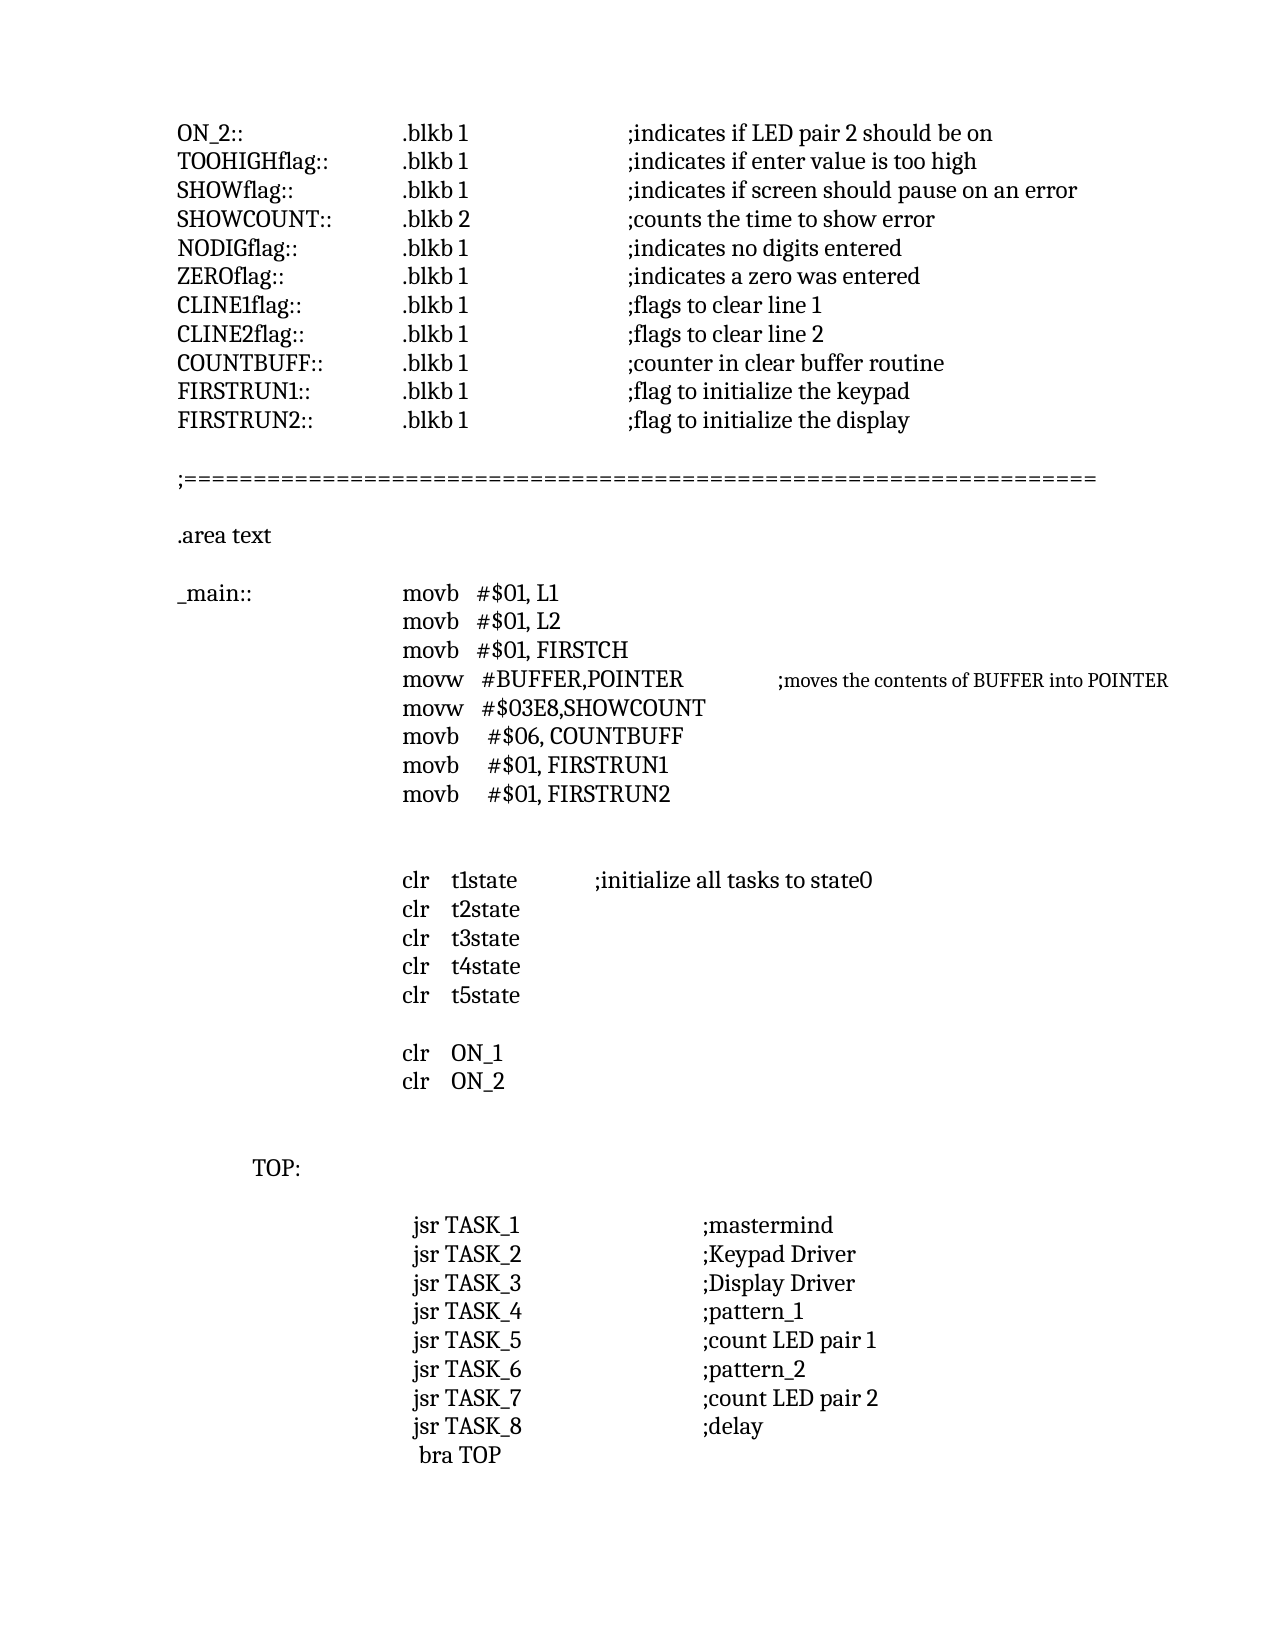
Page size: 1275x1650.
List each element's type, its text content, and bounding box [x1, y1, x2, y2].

text movb #$01, FIRSTRUN2 [177, 780, 1216, 808]
text clr ON_1 [177, 1038, 1216, 1067]
text _main:: movb #$01, L1 [177, 578, 1216, 607]
text clr t4state [177, 952, 1216, 981]
text jsr TASK_8 ;delay [177, 1412, 1216, 1441]
text jsr TASK_5 ;count LED pair 1 [177, 1326, 1216, 1355]
text NODIGflag:: .blkb 1 ;indicates no digits entered [177, 233, 1216, 262]
text jsr TASK_3 ;Display Driver [177, 1268, 1216, 1297]
text CLINE1flag:: .blkb 1 ;flags to clear line 1 [177, 291, 1216, 320]
text TOP: [177, 1153, 1216, 1182]
text movw #$03E8,SHOWCOUNT [177, 693, 1216, 722]
text clr ON_2 [177, 1067, 1216, 1096]
text jsr TASK_7 ;count LED pair 2 [177, 1383, 1216, 1412]
text COUNTBUFF:: .blkb 1 ;counter in clear buffer routine [177, 348, 1216, 377]
text clr t2state [177, 895, 1216, 923]
text SHOWflag:: .blkb 1 ;indicates if screen should pause on an error [177, 176, 1216, 205]
text TOOHIGHflag:: .blkb 1 ;indicates if enter value is too high [177, 147, 1216, 176]
text bra TOP [177, 1441, 1216, 1470]
text movb #$01, FIRSTCH [177, 636, 1216, 665]
text clr t3state [177, 923, 1216, 952]
text clr t1state ;initialize all tasks to state0 [177, 866, 1216, 895]
text CLINE2flag:: .blkb 1 ;flags to clear line 2 [177, 320, 1216, 348]
text FIRSTRUN2:: .blkb 1 ;flag to initialize the display [177, 406, 1216, 435]
text movb #$06, COUNTBUFF [177, 722, 1216, 751]
text ;================================================================== [177, 463, 1216, 492]
text .area text [177, 521, 1216, 550]
text jsr TASK_1 ;mastermind [177, 1211, 1216, 1240]
text jsr TASK_4 ;pattern_1 [177, 1297, 1216, 1326]
text FIRSTRUN1:: .blkb 1 ;flag to initialize the keypad [177, 377, 1216, 406]
text movw #BUFFER,POINTER ;moves the contents of BUFFER into POINTER [177, 665, 1216, 693]
text jsr TASK_6 ;pattern_2 [177, 1355, 1216, 1383]
text clr t5state [177, 981, 1216, 1010]
text movb #$01, FIRSTRUN1 [177, 751, 1216, 780]
text ON_2:: .blkb 1 ;indicates if LED pair 2 should be on [177, 118, 1216, 147]
text SHOWCOUNT:: .blkb 2 ;counts the time to show error [177, 205, 1216, 233]
text ZEROflag:: .blkb 1 ;indicates a zero was entered [177, 262, 1216, 291]
text movb #$01, L2 [177, 607, 1216, 636]
text jsr TASK_2 ;Keypad Driver [177, 1240, 1216, 1268]
